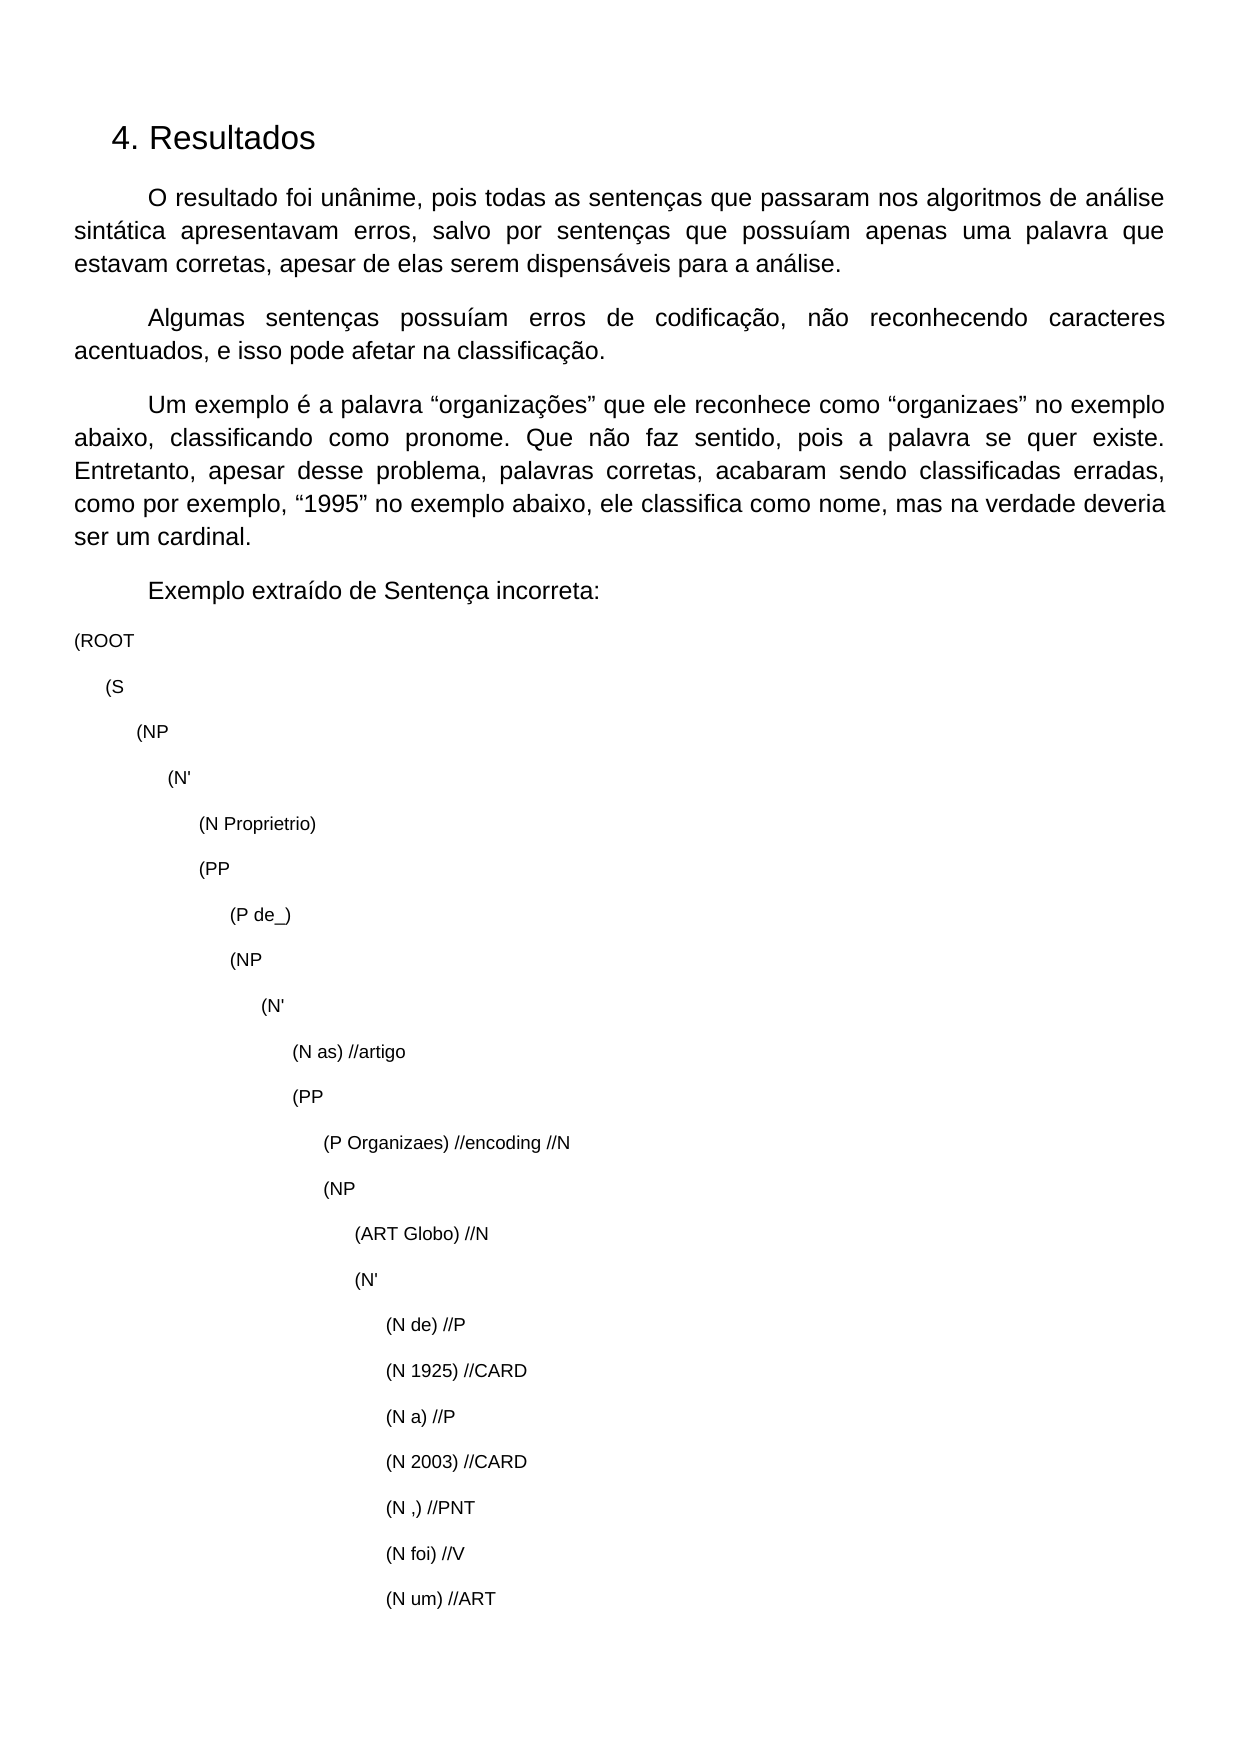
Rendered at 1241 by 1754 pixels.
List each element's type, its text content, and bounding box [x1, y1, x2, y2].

text (NP [74, 1177, 1167, 1199]
text (N as) //artigo [74, 1040, 1167, 1062]
text (NP [74, 949, 1167, 971]
text Algumas sentenças possuíam erros de codificação, não reconhecendo caracteres acentuados, e isso pode afetar na classificação. [74, 303, 1167, 365]
text (N Proprietrio) [74, 812, 1167, 834]
text (ROOT [74, 630, 1167, 651]
text Um exemplo é a palavra “organizações” que ele reconhece como “organizaes” no exemplo abaixo, classificando como pronome. Que não faz sentido, pois a palavra se quer existe. Entretanto, apesar desse problema, palavras corretas, acabaram sendo classificadas erradas, como por exemplo, “1995” no exemplo abaixo, ele classifica como nome, mas na verdade deveria ser um cardinal. [74, 390, 1167, 551]
text (PP [74, 858, 1167, 879]
text (N' [74, 767, 1167, 788]
text (P Organizaes) //encoding //N [74, 1132, 1167, 1153]
text (N de) //P [74, 1314, 1167, 1336]
text (N um) //ART [74, 1588, 1167, 1609]
text (N foi) //V [74, 1542, 1167, 1564]
text (PP [74, 1086, 1167, 1108]
text (S [74, 675, 1167, 697]
text (N a) //P [74, 1405, 1167, 1427]
text (N 2003) //CARD [74, 1451, 1167, 1473]
list Resultados [111, 118, 1167, 157]
text (N' [74, 995, 1167, 1016]
text (P de_) [74, 903, 1167, 925]
text O resultado foi unânime, pois todas as sentenças que passaram nos algoritmos de análise sintática apresentavam erros, salvo por sentenças que possuíam apenas uma palavra que estavam corretas, apesar de elas serem dispensáveis para a análise. [74, 183, 1167, 278]
text Exemplo extraído de Sentença incorreta: [74, 576, 1167, 605]
text (NP [74, 721, 1167, 743]
text (ART Globo) //N [74, 1223, 1167, 1244]
text (N 1925) //CARD [74, 1360, 1167, 1381]
text (N ,) //PNT [74, 1497, 1167, 1518]
text (N' [74, 1268, 1167, 1290]
